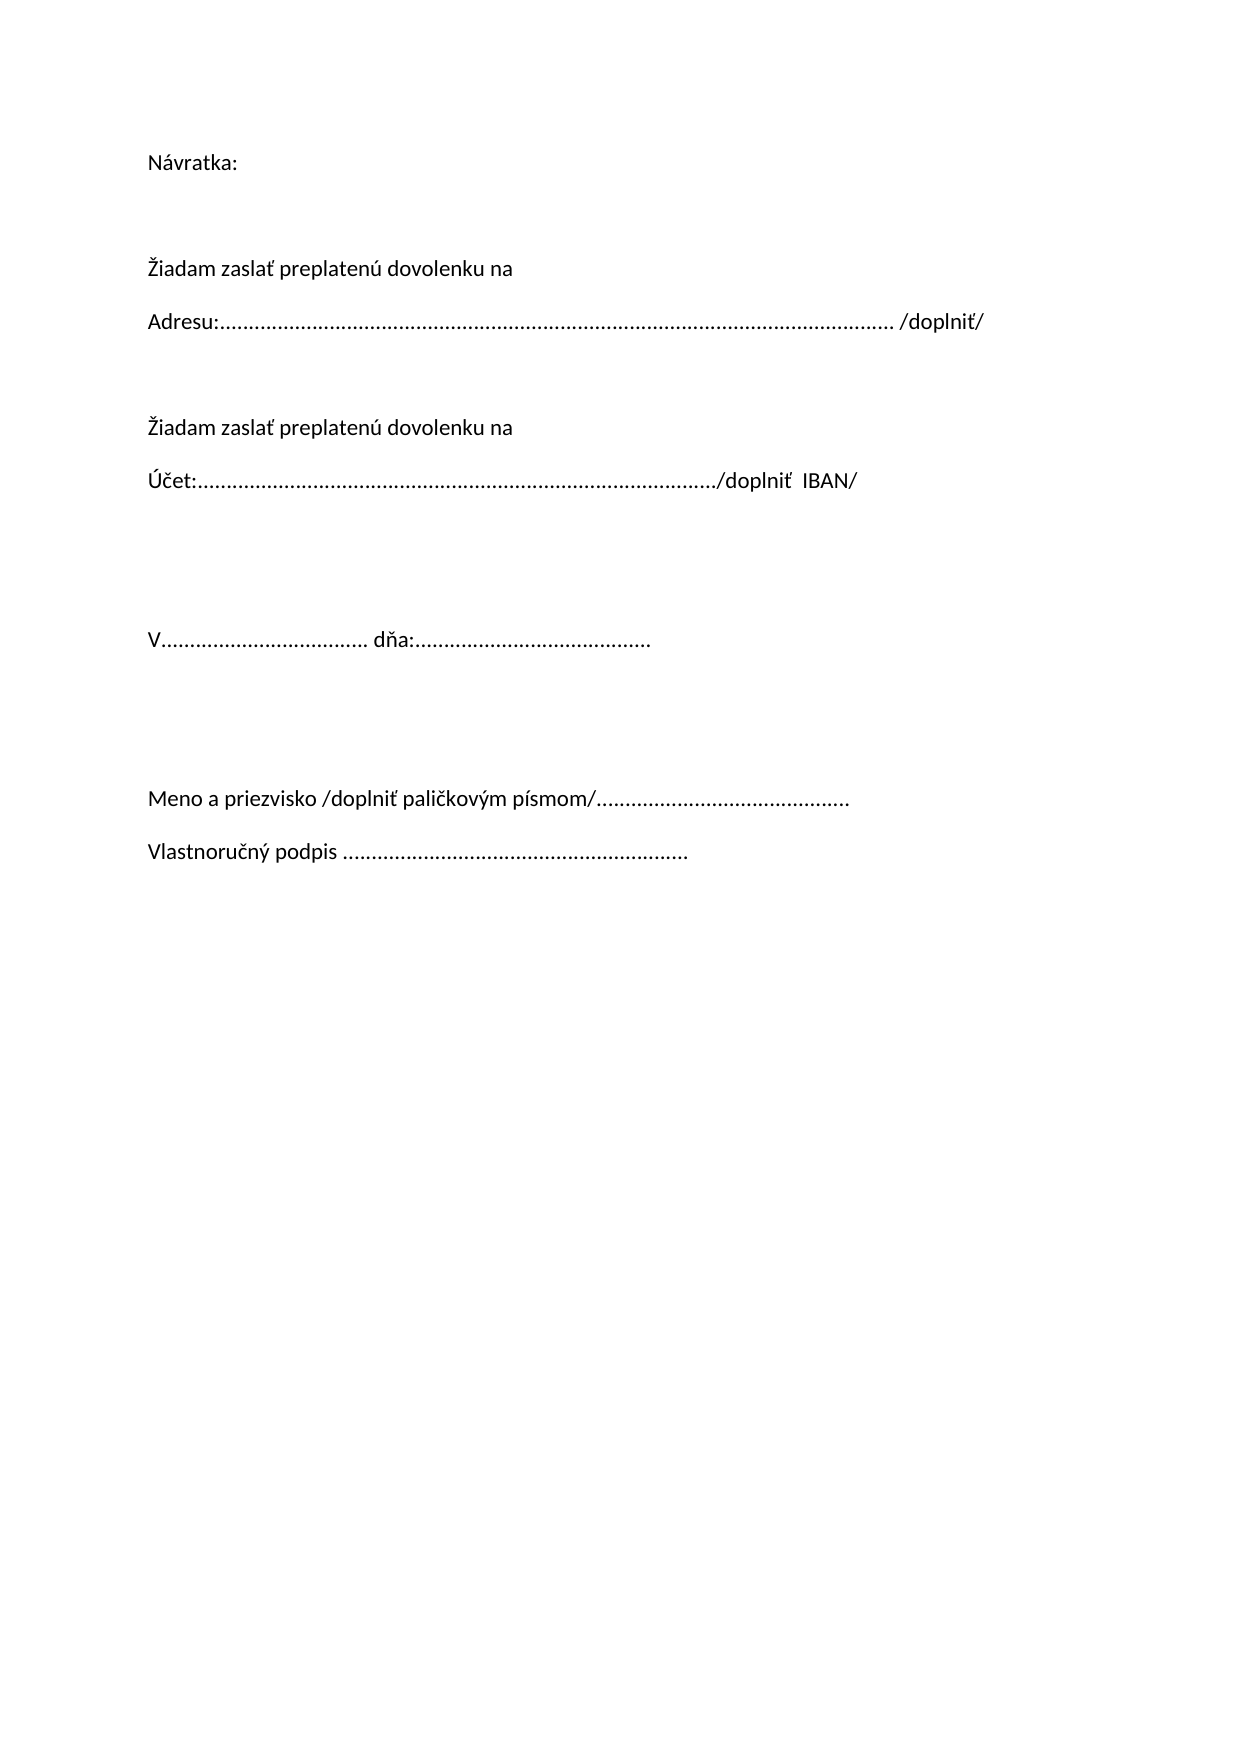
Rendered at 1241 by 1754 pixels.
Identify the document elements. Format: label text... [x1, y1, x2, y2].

text Návratka: [148, 148, 1092, 176]
text Meno a priezvisko /doplniť paličkovým písmom/............................................ [148, 784, 1092, 812]
text Vlastnoručný podpis ............................................................ [148, 837, 1092, 865]
text Žiadam zaslať preplatenú dovolenku na [148, 254, 1092, 282]
text Adresu:..................................................................................................................... /doplniť/ [148, 307, 1092, 335]
text Žiadam zaslať preplatenú dovolenku na [148, 413, 1092, 441]
text V.................................... dňa:......................................... [148, 625, 1092, 653]
text Účet:........................................................................................../doplniť IBAN/ [148, 466, 1092, 494]
